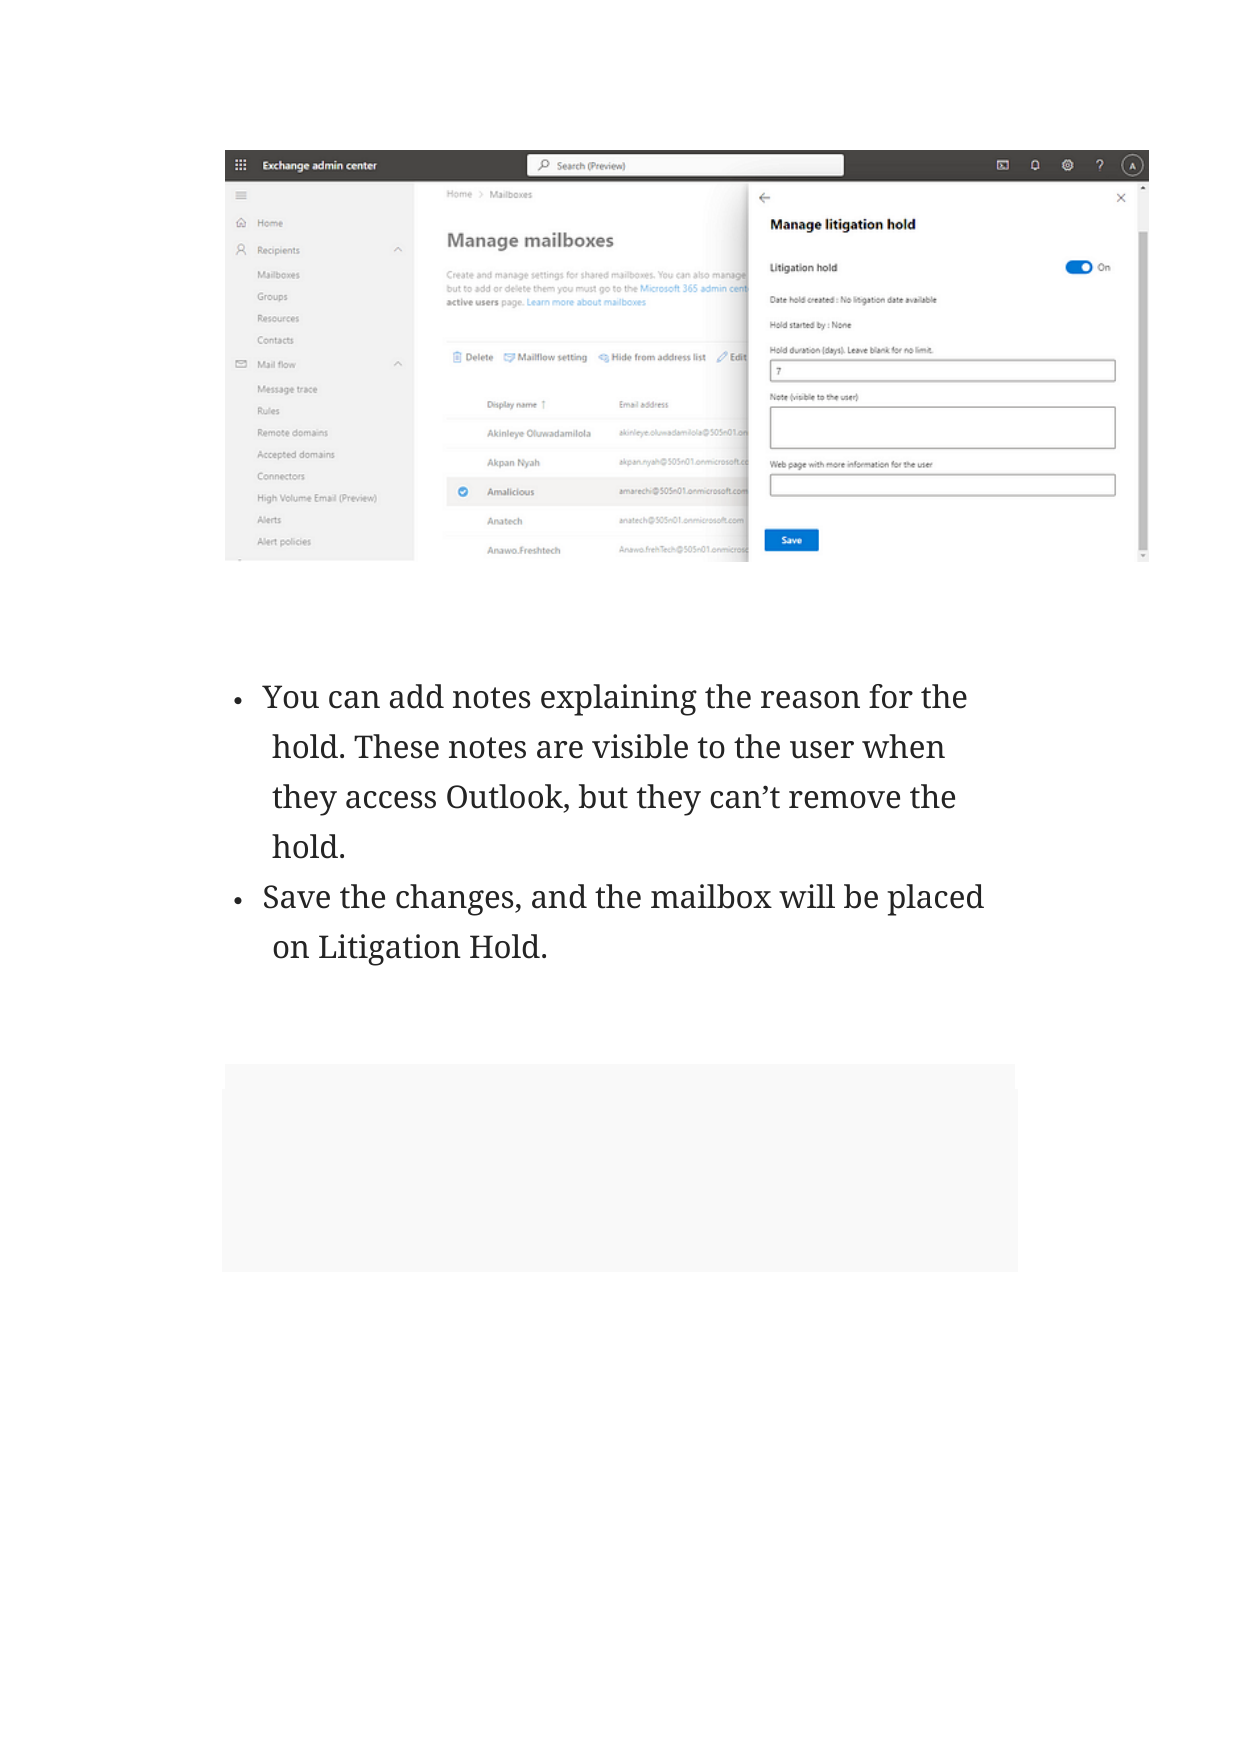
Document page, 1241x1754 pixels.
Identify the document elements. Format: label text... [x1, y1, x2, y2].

list You can add notes explaining the reason for the hold. These notes are visible to the user when they access Outlook, but they can’t remove the hold. [234, 668, 1015, 868]
list Save the changes, and the mailbox will be placed on Litigation Hold. [234, 868, 1015, 968]
picture [225, 150, 1149, 562]
